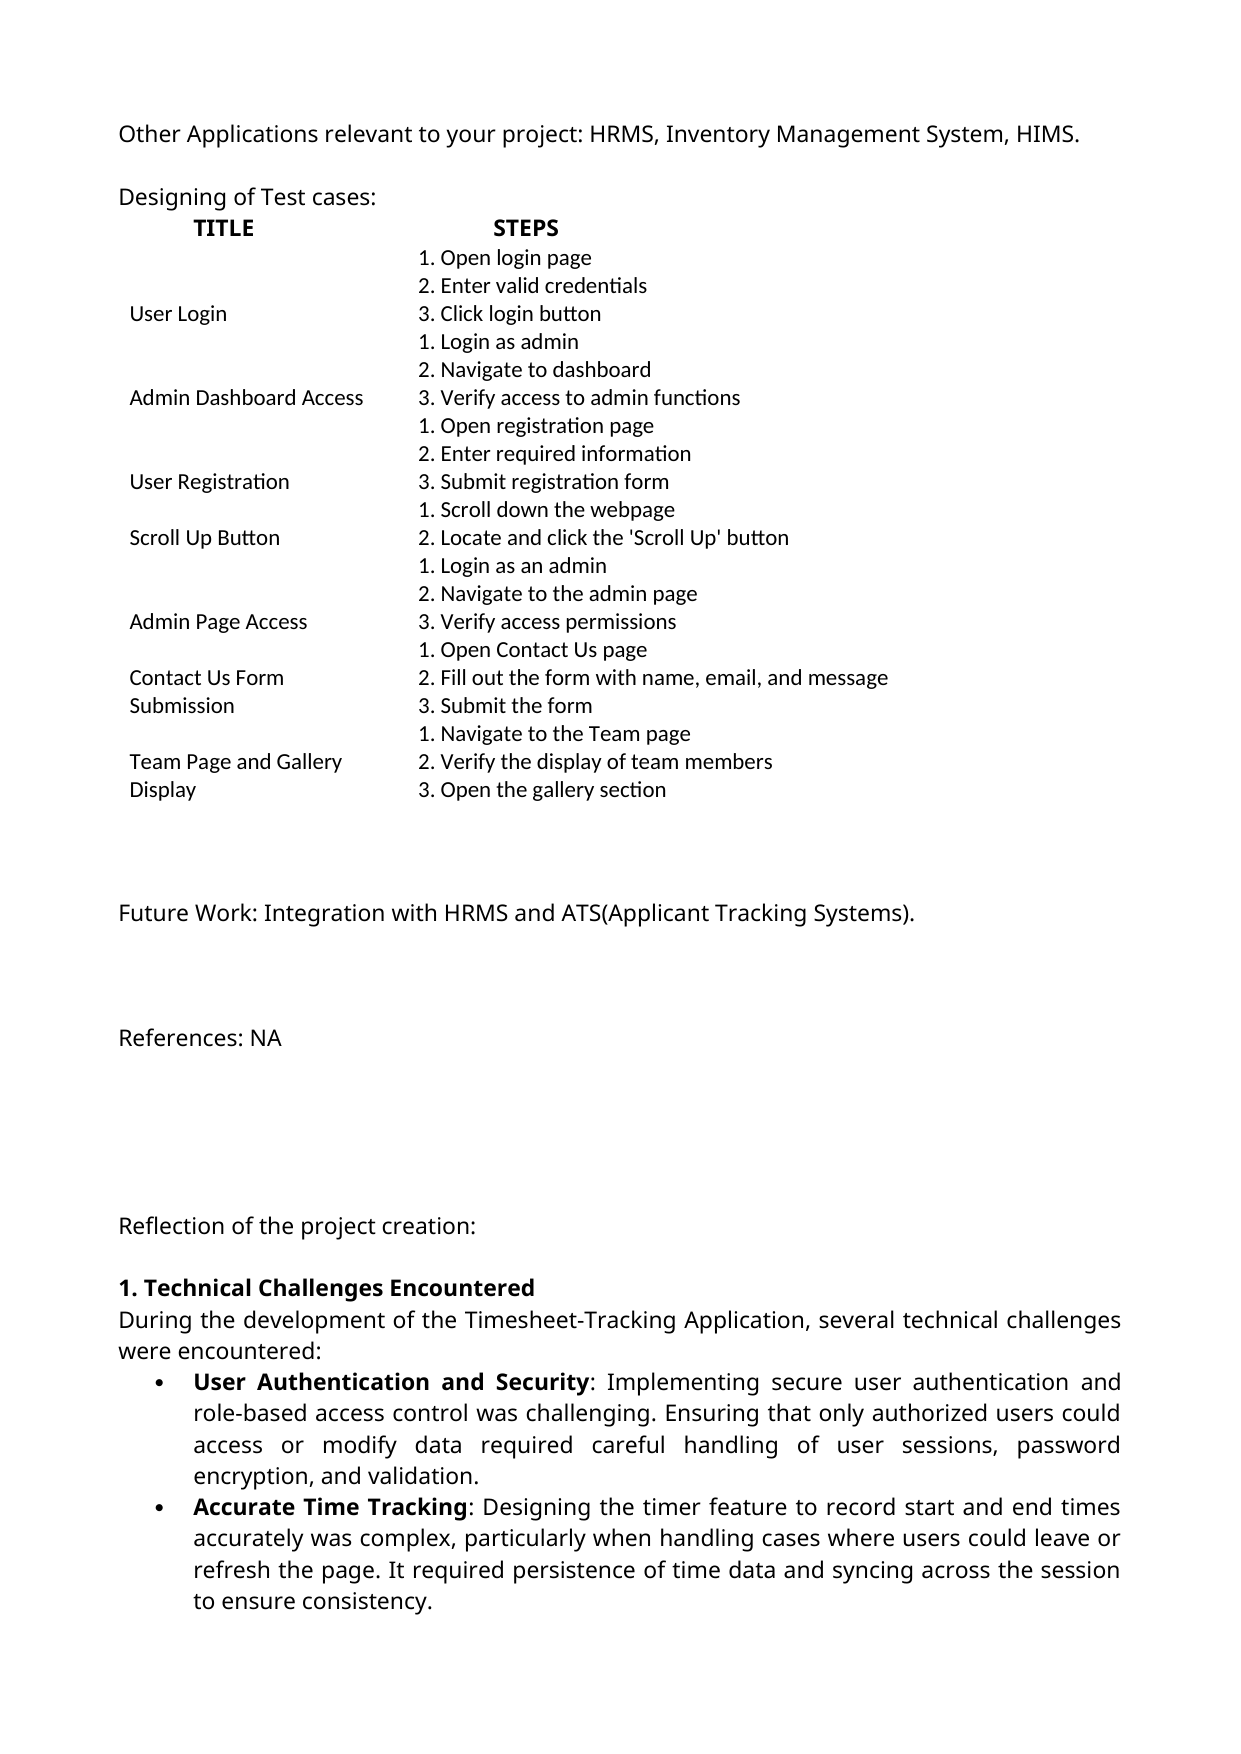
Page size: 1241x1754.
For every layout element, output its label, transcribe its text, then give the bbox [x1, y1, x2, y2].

text Designing of Test cases: [118, 181, 1122, 212]
text Other Applications relevant to your project: HRMS, Inventory Management System, HIMS. [118, 118, 1122, 149]
list Accurate Time Tracking: Designing the timer feature to record start and end times accurately was complex, particularly when handling cases where users could leave or refresh the page. It required persistence of time data and syncing across the session to ensure consistency. [156, 1491, 1122, 1616]
table_cell Scroll Up Button [118, 495, 407, 551]
table_cell 1. Login as an admin 2. Navigate to the admin page 3. Verify access permissions [407, 551, 1240, 635]
table_cell 1. Scroll down the webpage 2. Locate and click the 'Scroll Up' button [407, 495, 1240, 551]
table_cell 1. Login as admin 2. Navigate to dashboard 3. Verify access to admin functions [407, 327, 1240, 411]
table_header 1. Open login page 2. Enter valid credentials 3. Click login button [407, 243, 1240, 327]
text Future Work: Integration with HRMS and ATS(Applicant Tracking Systems). [118, 897, 1122, 928]
table_cell 1. Navigate to the Team page 2. Verify the display of team members 3. Open the gallery section [407, 720, 1240, 803]
table_cell Contact Us Form Submission [118, 635, 407, 719]
table_cell User Registration [118, 411, 407, 495]
table_cell 1. Open registration page 2. Enter required information 3. Submit registration form [407, 411, 1240, 495]
text Reflection of the project creation: [118, 1210, 1122, 1241]
list User Authentication and Security: Implementing secure user authentication and role-based access control was challenging. Ensuring that only authorized users could access or modify data required careful handling of user sessions, password encryption, and validation. [156, 1366, 1122, 1491]
text 1. Technical Challenges Encountered [118, 1272, 1122, 1303]
table_cell Admin Page Access [118, 551, 407, 635]
text TITLE STEPS [118, 212, 1122, 243]
table_header User Login [118, 243, 407, 327]
text During the development of the Timesheet-Tracking Application, several technical challenges were encountered: [118, 1303, 1122, 1366]
table_cell 1. Open Contact Us page 2. Fill out the form with name, email, and message 3. Submit the form [407, 635, 1240, 719]
text References: NA [118, 1022, 1122, 1053]
table_cell Admin Dashboard Access [118, 327, 407, 411]
table_cell Team Page and Gallery Display [118, 720, 407, 803]
